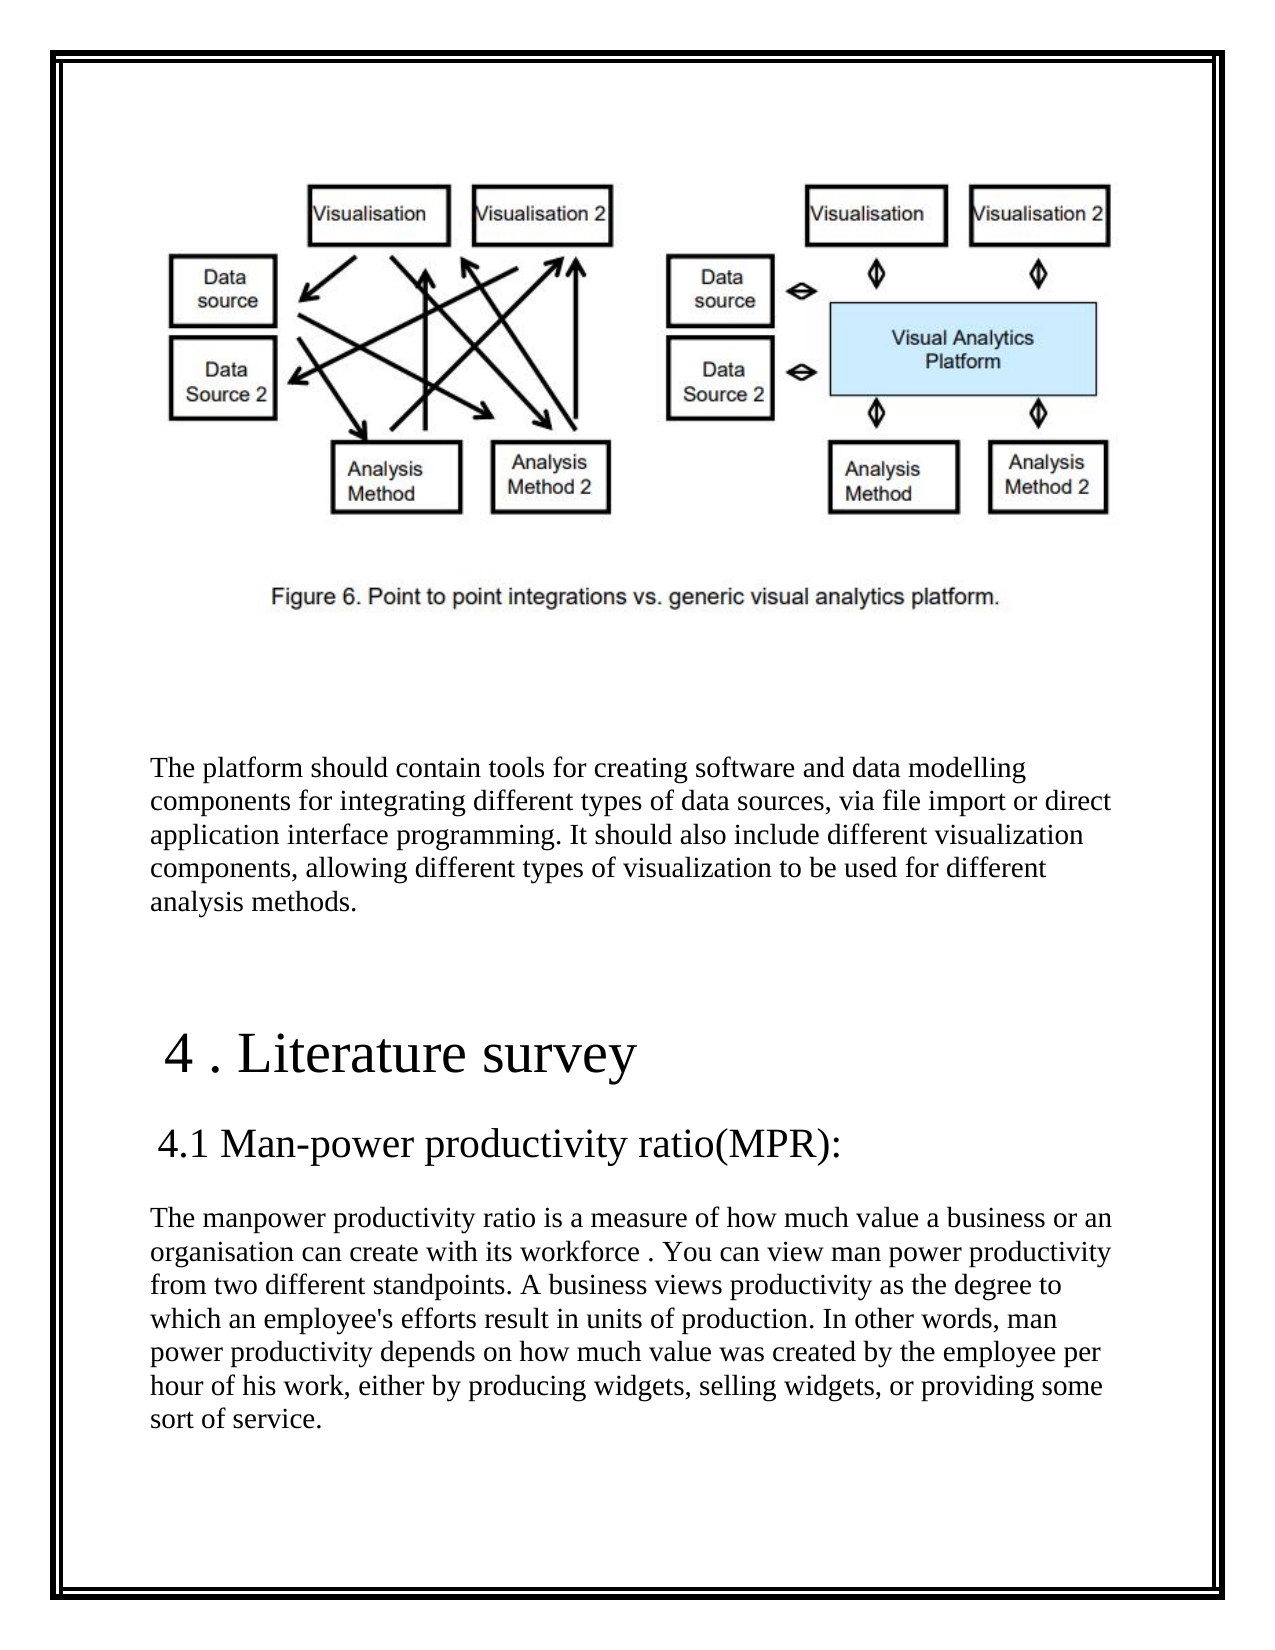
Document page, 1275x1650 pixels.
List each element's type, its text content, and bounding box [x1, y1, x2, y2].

text 4 . Literature survey [150, 1018, 1125, 1085]
picture [150, 150, 1125, 650]
text The platform should contain tools for creating software and data modelling components for integrating different types of data sources, via file import or direct application interface programming. It should also include different visualization components, allowing different types of visualization to be used for different analysis methods. [150, 750, 1125, 917]
text 4.1 Man-power productivity ratio(MPR): [150, 1119, 1125, 1167]
text The manpower productivity ratio is a measure of how much value a business or an organisation can create with its workforce . You can view man power productivity from two different standpoints. A business views productivity as the degree to which an employee's efforts result in units of production. In other words, man power productivity depends on how much value was created by the employee per hour of his work, either by producing widgets, selling widgets, or providing some sort of service. [150, 1200, 1125, 1435]
